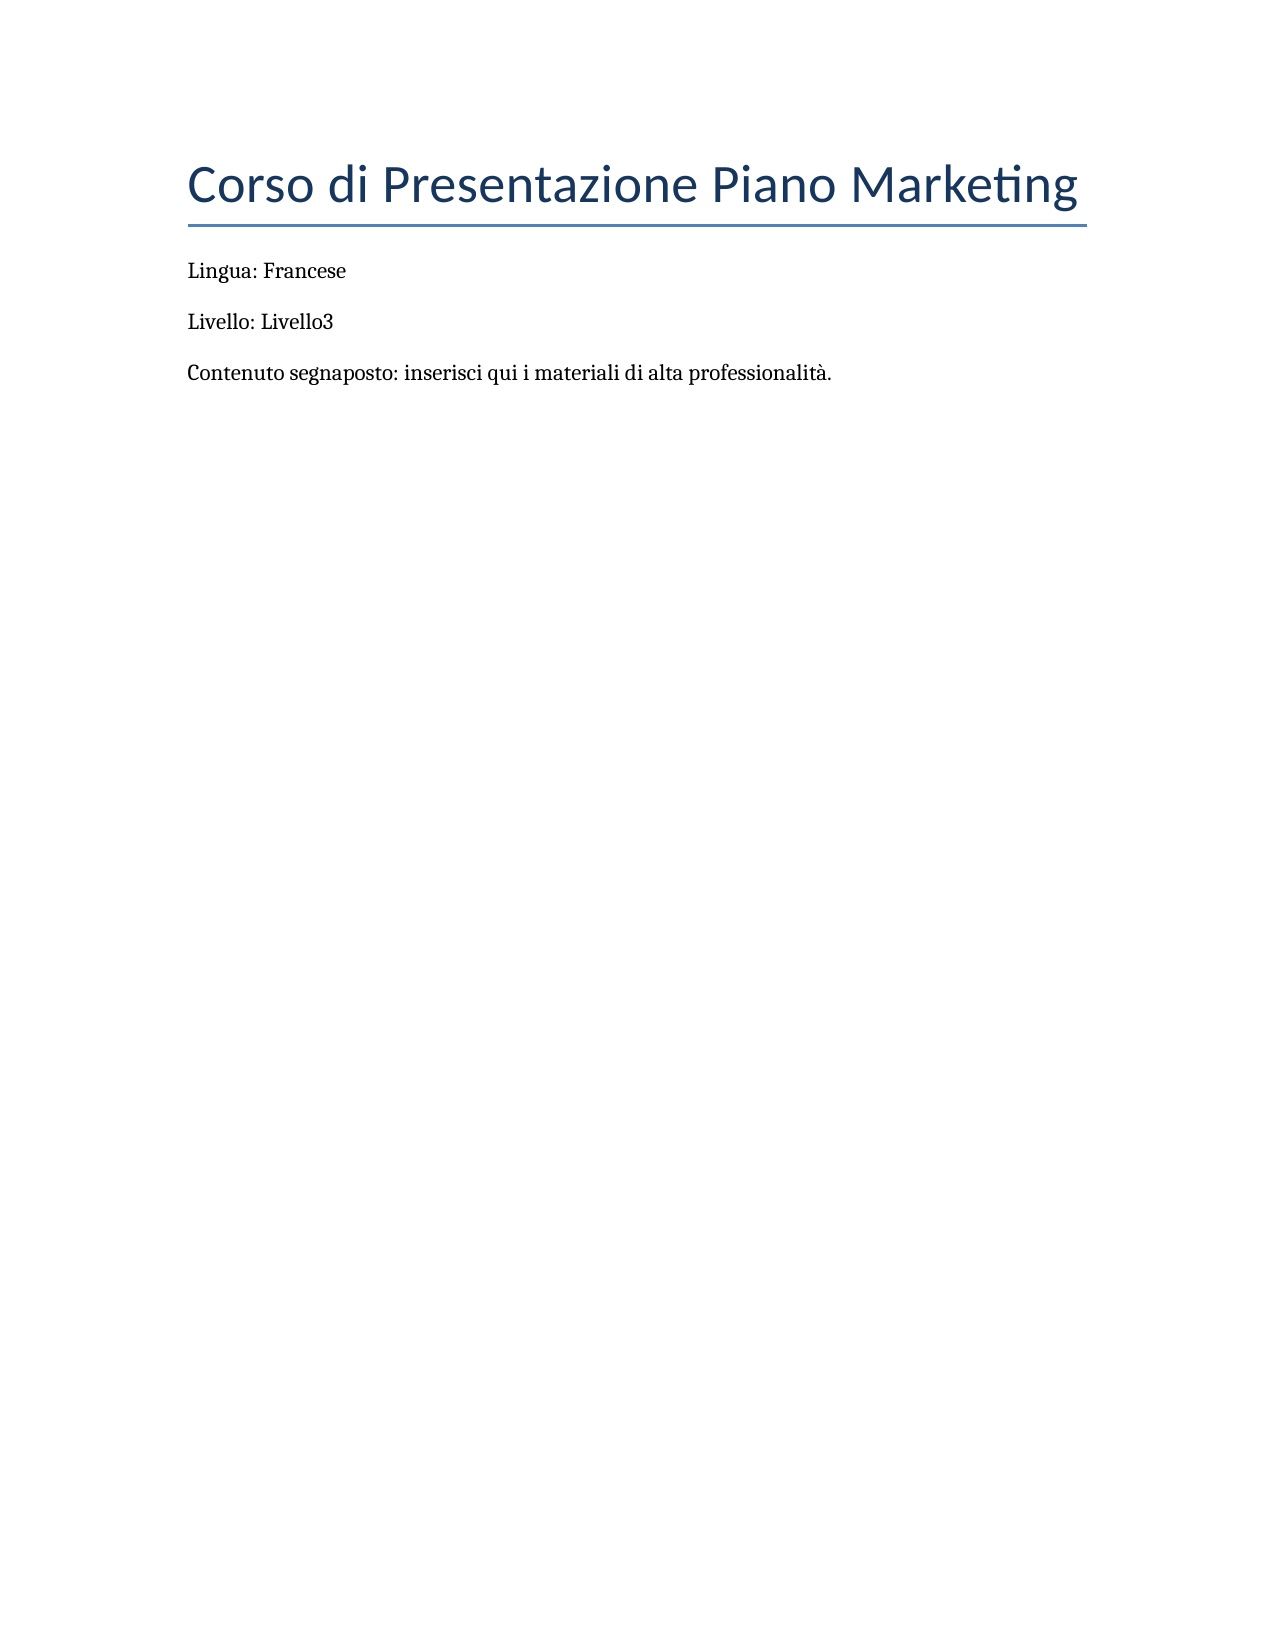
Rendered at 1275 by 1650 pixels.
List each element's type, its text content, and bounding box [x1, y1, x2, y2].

text Lingua: Francese [187, 258, 1087, 284]
text Contenuto segnaposto: inserisci qui i materiali di alta professionalità. [187, 360, 1087, 386]
title Corso di Presentazione Piano Marketing [187, 150, 1087, 227]
text Livello: Livello3 [187, 309, 1087, 335]
